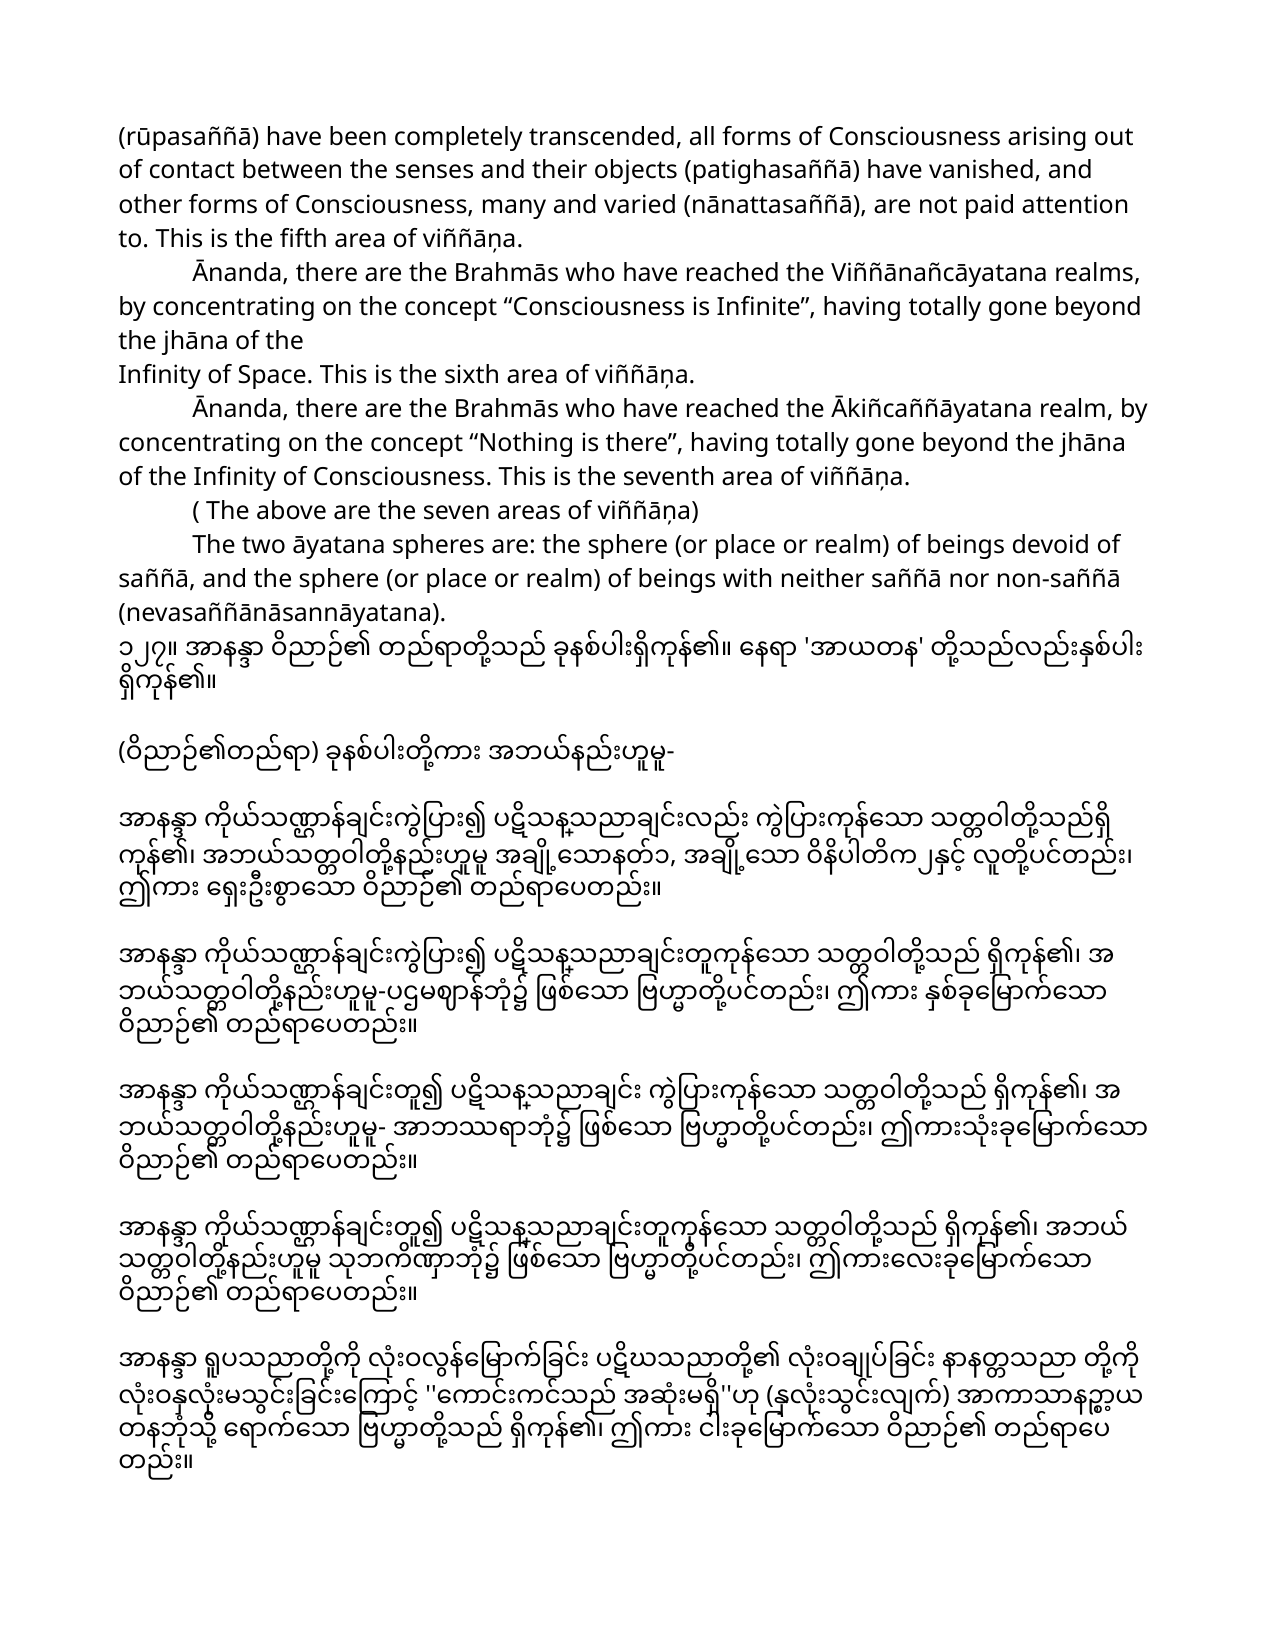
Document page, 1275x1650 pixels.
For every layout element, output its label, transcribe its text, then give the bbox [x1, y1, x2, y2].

text အာနန္ဒာ ကိုယ်သဏ္ဌာန်ချင်းကွဲပြား၍ ပဋိသန္ဓေသညာချင်းလည်း ကွဲပြားကုန်သော သတ္တဝါတို့သည်ရှိကုန်၏၊ အဘယ်သတ္တဝါတို့နည်းဟူမူ အချို့သောနတ်၁, အချို့သော ဝိနိပါတိက၂နှင့် လူတို့ပင်တည်း၊ ဤကား ရှေးဦးစွာသော ဝိညာဉ်၏ တည်ရာပေတည်း။ [118, 804, 1157, 906]
text ၁၂၇။ အာနန္ဒာ ဝိညာဉ်၏ တည်ရာတို့သည် ခုနစ်ပါးရှိကုန်၏။ နေရာ 'အာယတန' တို့သည်လည်းနှစ်ပါးရှိကုန်၏။ [118, 629, 1157, 699]
text ( The above are the seven areas of viññāņa) [118, 493, 1157, 527]
text အာနန္ဒာ ကိုယ်သဏ္ဌာန်ချင်းတူ၍ ပဋိသန္ဓေသညာချင်း ကွဲပြားကုန်သော သတ္တဝါတို့သည် ရှိကုန်၏၊ အဘယ်သတ္တဝါတို့နည်းဟူမူ- အာဘဿရာဘုံ၌ ဖြစ်သော ဗြဟ္မာတို့ပင်တည်း၊ ဤကားသုံးခုမြောက်သော ဝိညာဉ်၏ တည်ရာပေတည်း။ [118, 1076, 1157, 1178]
text (ဝိညာဉ်၏တည်ရာ) ခုနစ်ပါးတို့ကား အဘယ်နည်းဟူမူ- [118, 733, 1157, 770]
text အာနန္ဒာ ရူပသညာတို့ကို လုံးဝလွန်မြောက်ခြင်း ပဋိဃသညာတို့၏ လုံးဝချုပ်ခြင်း နာနတ္တသညာ တို့ကိုလုံးဝနှလုံးမသွင်းခြင်းကြောင့် ''ကောင်းကင်သည် အဆုံးမရှိ''ဟု (နှလုံးသွင်းလျက်) အာကာသာနဉ္စာ့ယတနဘုံသို့ ရောက်သော ဗြဟ္မာတို့သည် ရှိကုန်၏၊ ဤကား ငါးခုမြောက်သော ဝိညာဉ်၏ တည်ရာပေတည်း။ [118, 1344, 1157, 1479]
text (rūpasaññā) have been completely transcended, all forms of Consciousness arising out of contact between the senses and their objects (patighasaññā) have vanished, and other forms of Consciousness, many and varied (nānattasaññā), are not paid attention to. This is the fifth area of viññāņa. [118, 118, 1157, 254]
text အာနန္ဒာ ကိုယ်သဏ္ဌာန်ချင်းကွဲပြား၍ ပဋိသန္ဓေသညာချင်းတူကုန်သော သတ္တဝါတို့သည် ရှိကုန်၏၊ အဘယ်သတ္တဝါတို့နည်းဟူမူ-ပဌမဈာန်ဘုံ၌ ဖြစ်သော ဗြဟ္မာတို့ပင်တည်း၊ ဤကား နှစ်ခုမြောက်သောဝိညာဉ်၏ တည်ရာပေတည်း။ [118, 940, 1157, 1042]
text The two āyatana spheres are: the sphere (or place or realm) of beings devoid of saññā, and the sphere (or place or realm) of beings with neither saññā nor non-saññā (nevasaññānāsannāyatana). [118, 527, 1157, 629]
text Ānanda, there are the Brahmās who have reached the Viññānañcāyatana realms, by concentrating on the concept “Consciousness is Infinite”, having totally gone beyond the jhāna of the [118, 254, 1157, 357]
text အာနန္ဒာ ကိုယ်သဏ္ဌာန်ချင်းတူ၍ ပဋိသန္ဓေသညာချင်းတူကုန်သော သတ္တဝါတို့သည် ရှိကုန်၏၊ အဘယ်သတ္တဝါတို့နည်းဟူမူ သုဘကိဏှာဘုံ၌ ဖြစ်သော ဗြဟ္မာတို့ပင်တည်း၊ ဤကားလေးခုမြောက်သော ဝိညာဉ်၏ တည်ရာပေတည်း။ [118, 1212, 1157, 1310]
text Infinity of Space. This is the sixth area of viññāņa. [118, 357, 1157, 391]
text Ānanda, there are the Brahmās who have reached the Ākiñcaññāyatana realm, by concentrating on the concept “Nothing is there”, having totally gone beyond the jhāna of the Infinity of Consciousness. This is the seventh area of viññāņa. [118, 391, 1157, 493]
